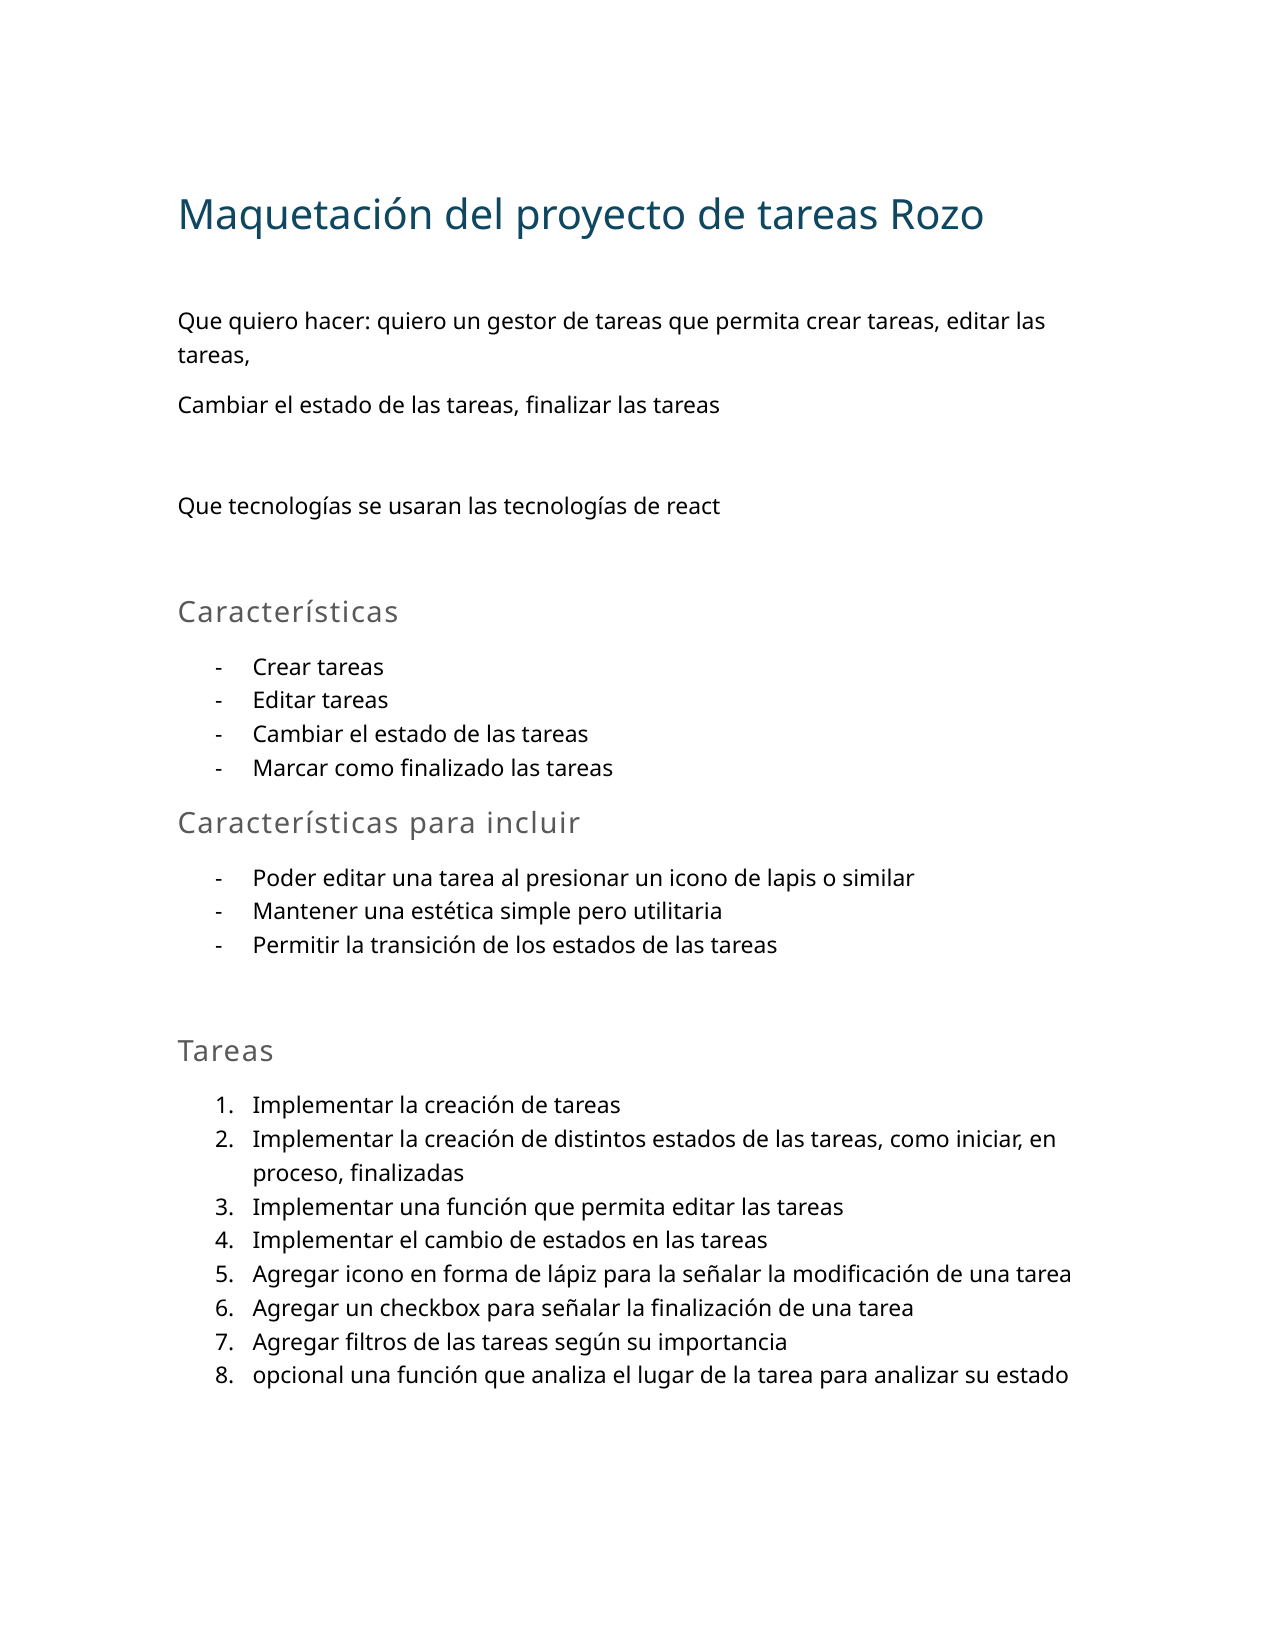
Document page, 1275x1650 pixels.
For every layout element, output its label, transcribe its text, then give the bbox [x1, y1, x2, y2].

list Agregar un checkbox para señalar la finalización de una tarea [215, 1292, 1098, 1323]
subtitle Tareas [177, 1030, 1098, 1069]
list Mantener una estética simple pero utilitaria [215, 895, 1098, 927]
list Implementar una función que permita editar las tareas [215, 1191, 1098, 1222]
list Editar tareas [215, 684, 1098, 715]
list Permitir la transición de los estados de las tareas [215, 929, 1098, 960]
text Que tecnologías se usaran las tecnologías de react [177, 490, 1098, 521]
list Poder editar una tarea al presionar un icono de lapis o similar [215, 862, 1098, 893]
list Agregar icono en forma de lápiz para la señalar la modificación de una tarea [215, 1258, 1098, 1289]
list Implementar la creación de tareas [215, 1089, 1098, 1121]
list Cambiar el estado de las tareas [215, 718, 1098, 749]
list Crear tareas [215, 650, 1098, 682]
list Agregar filtros de las tareas según su importancia [215, 1326, 1098, 1357]
text Que quiero hacer: quiero un gestor de tareas que permita crear tareas, editar las tareas, [177, 305, 1098, 370]
subtitle Maquetación del proyecto de tareas Rozo [177, 185, 1098, 242]
list opcional una función que analiza el lugar de la tarea para analizar su estado [215, 1359, 1098, 1391]
text Cambiar el estado de las tareas, finalizar las tareas [177, 389, 1098, 421]
subtitle Características para incluir [177, 802, 1098, 842]
list Implementar la creación de distintos estados de las tareas, como iniciar, en proceso, finalizadas [215, 1123, 1098, 1188]
list Implementar el cambio de estados en las tareas [215, 1224, 1098, 1256]
subtitle Características [177, 591, 1098, 631]
list Marcar como finalizado las tareas [215, 752, 1098, 783]
